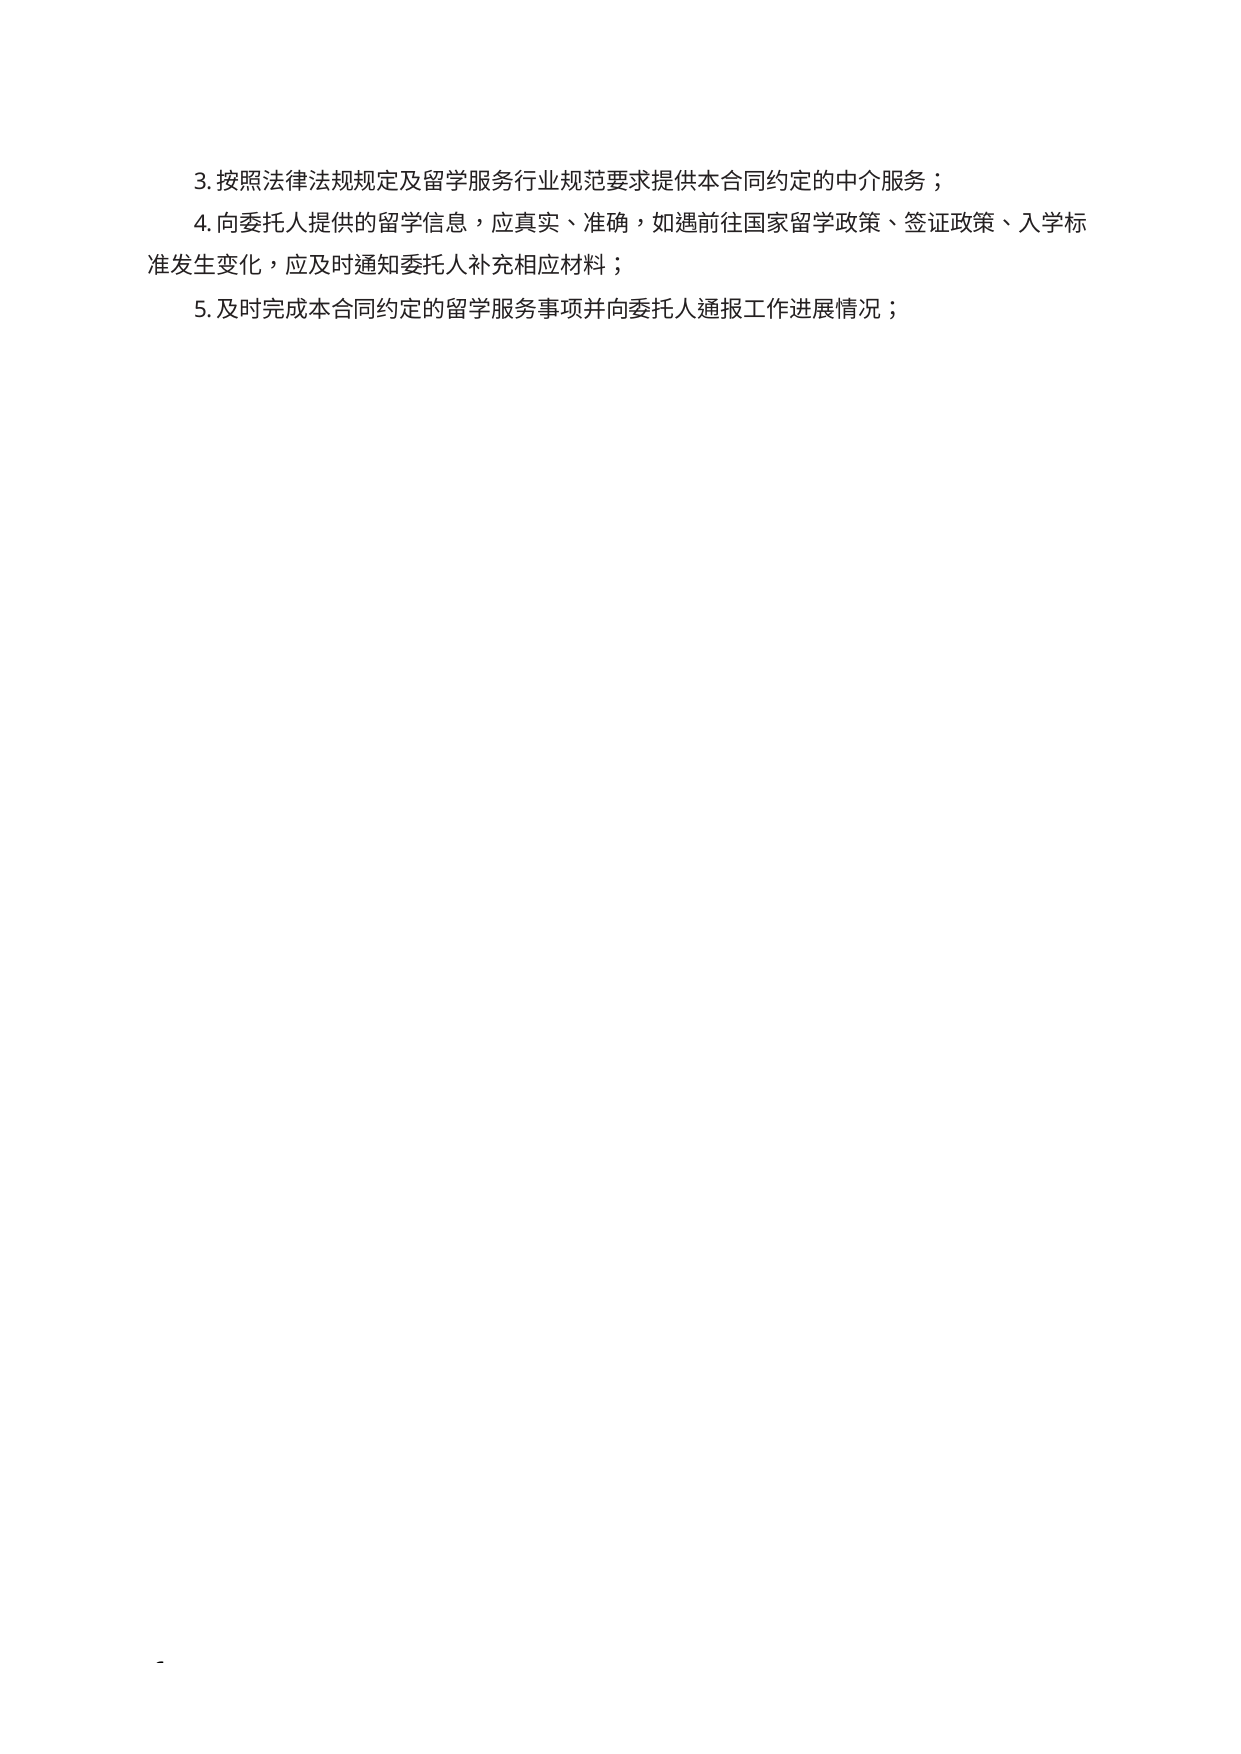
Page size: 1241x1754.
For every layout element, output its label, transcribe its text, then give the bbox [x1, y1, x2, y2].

list 按照法律法规规定及留学服务行业规范要求提供本合同约定的中介服务； [148, 164, 1115, 196]
list 及时完成本合同约定的留学服务事项并向委托人通报工作进展情况； [148, 293, 1115, 324]
list 向委托人提供的留学信息，应真实、准确，如遇前往国家留学政策、签证政策、入学标准发生变化，应及时通知委托人补充相应材料； [148, 207, 1093, 280]
